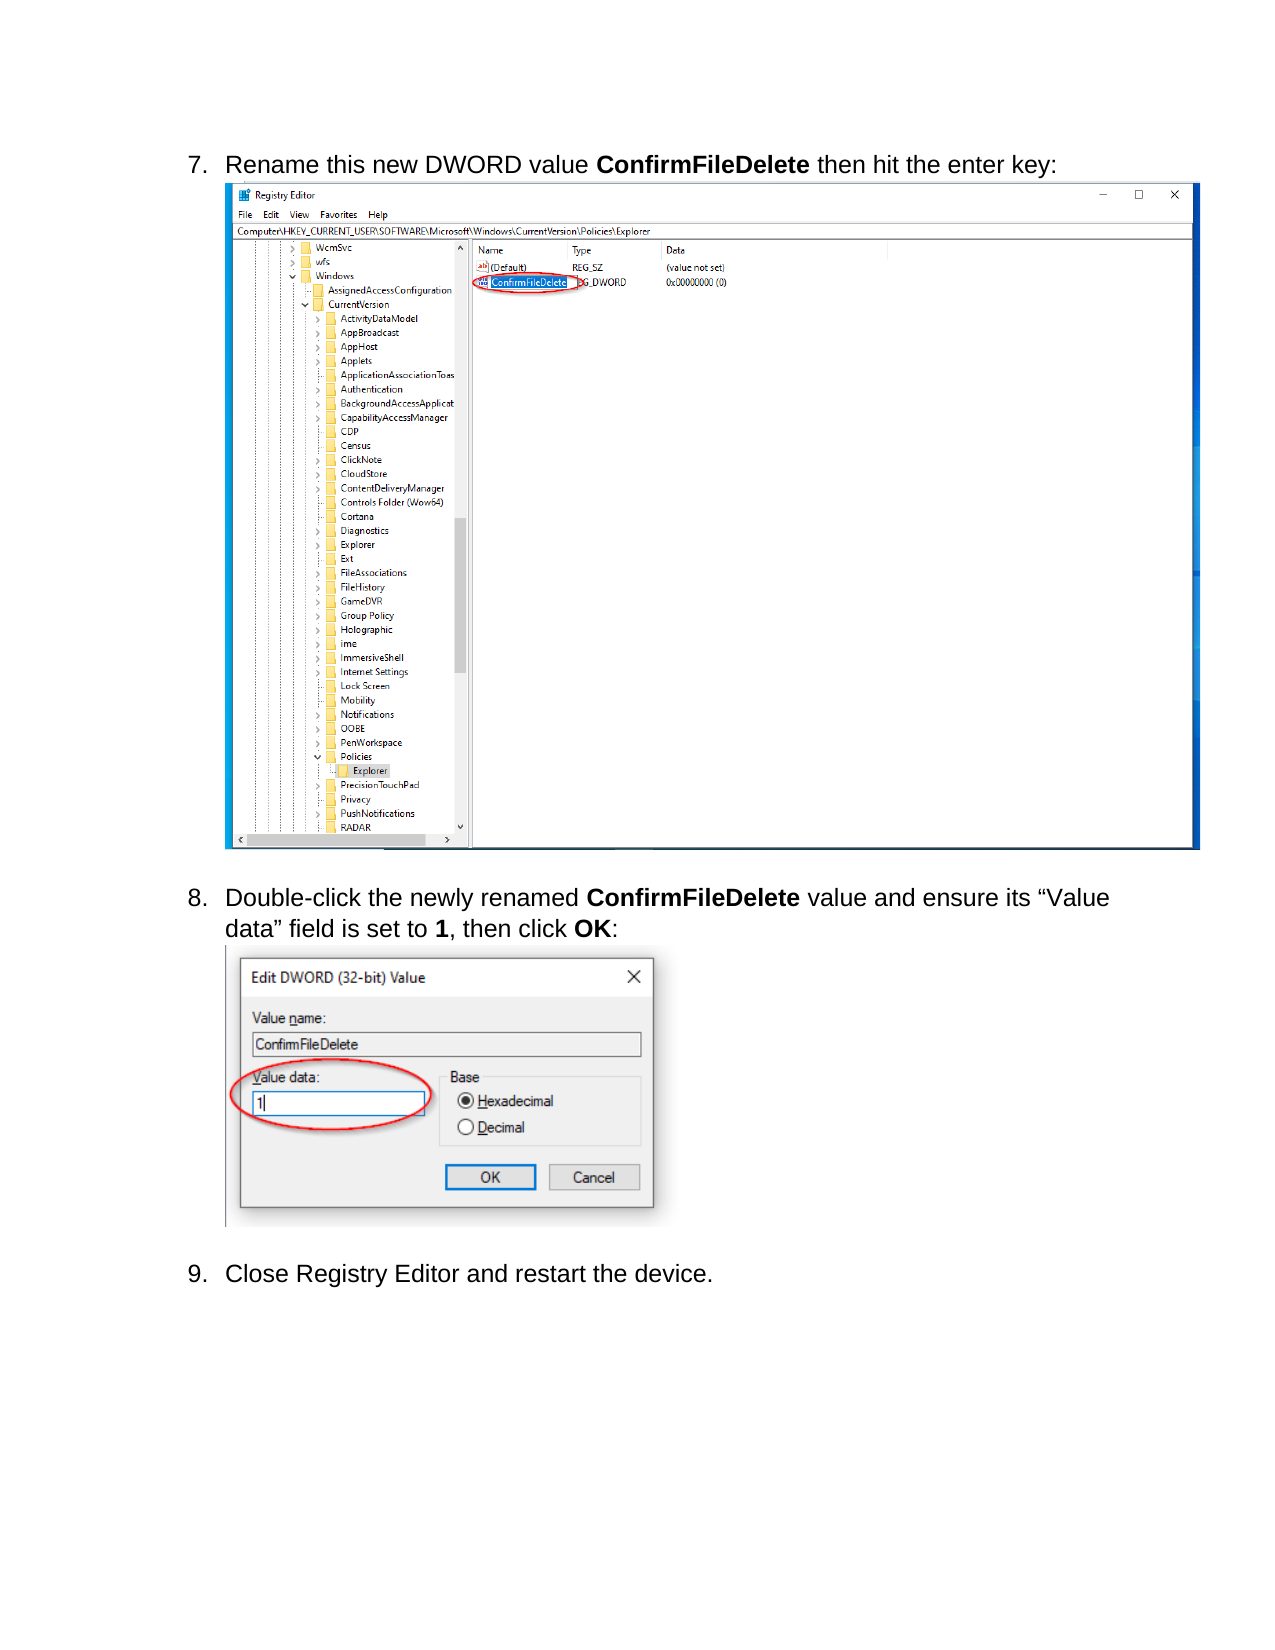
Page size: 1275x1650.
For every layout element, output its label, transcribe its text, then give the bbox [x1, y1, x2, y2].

list Rename this new DWORD value ConfirmFileDelete then hit the enter key: [187, 150, 1125, 179]
picture [225, 945, 693, 1227]
list Double-click the newly renamed ConfirmFileDelete value and ensure its “Value data” field is set to 1, then click OK: [187, 883, 1125, 943]
list Close Registry Editor and restart the device. [187, 1259, 1125, 1288]
picture [225, 181, 1200, 850]
